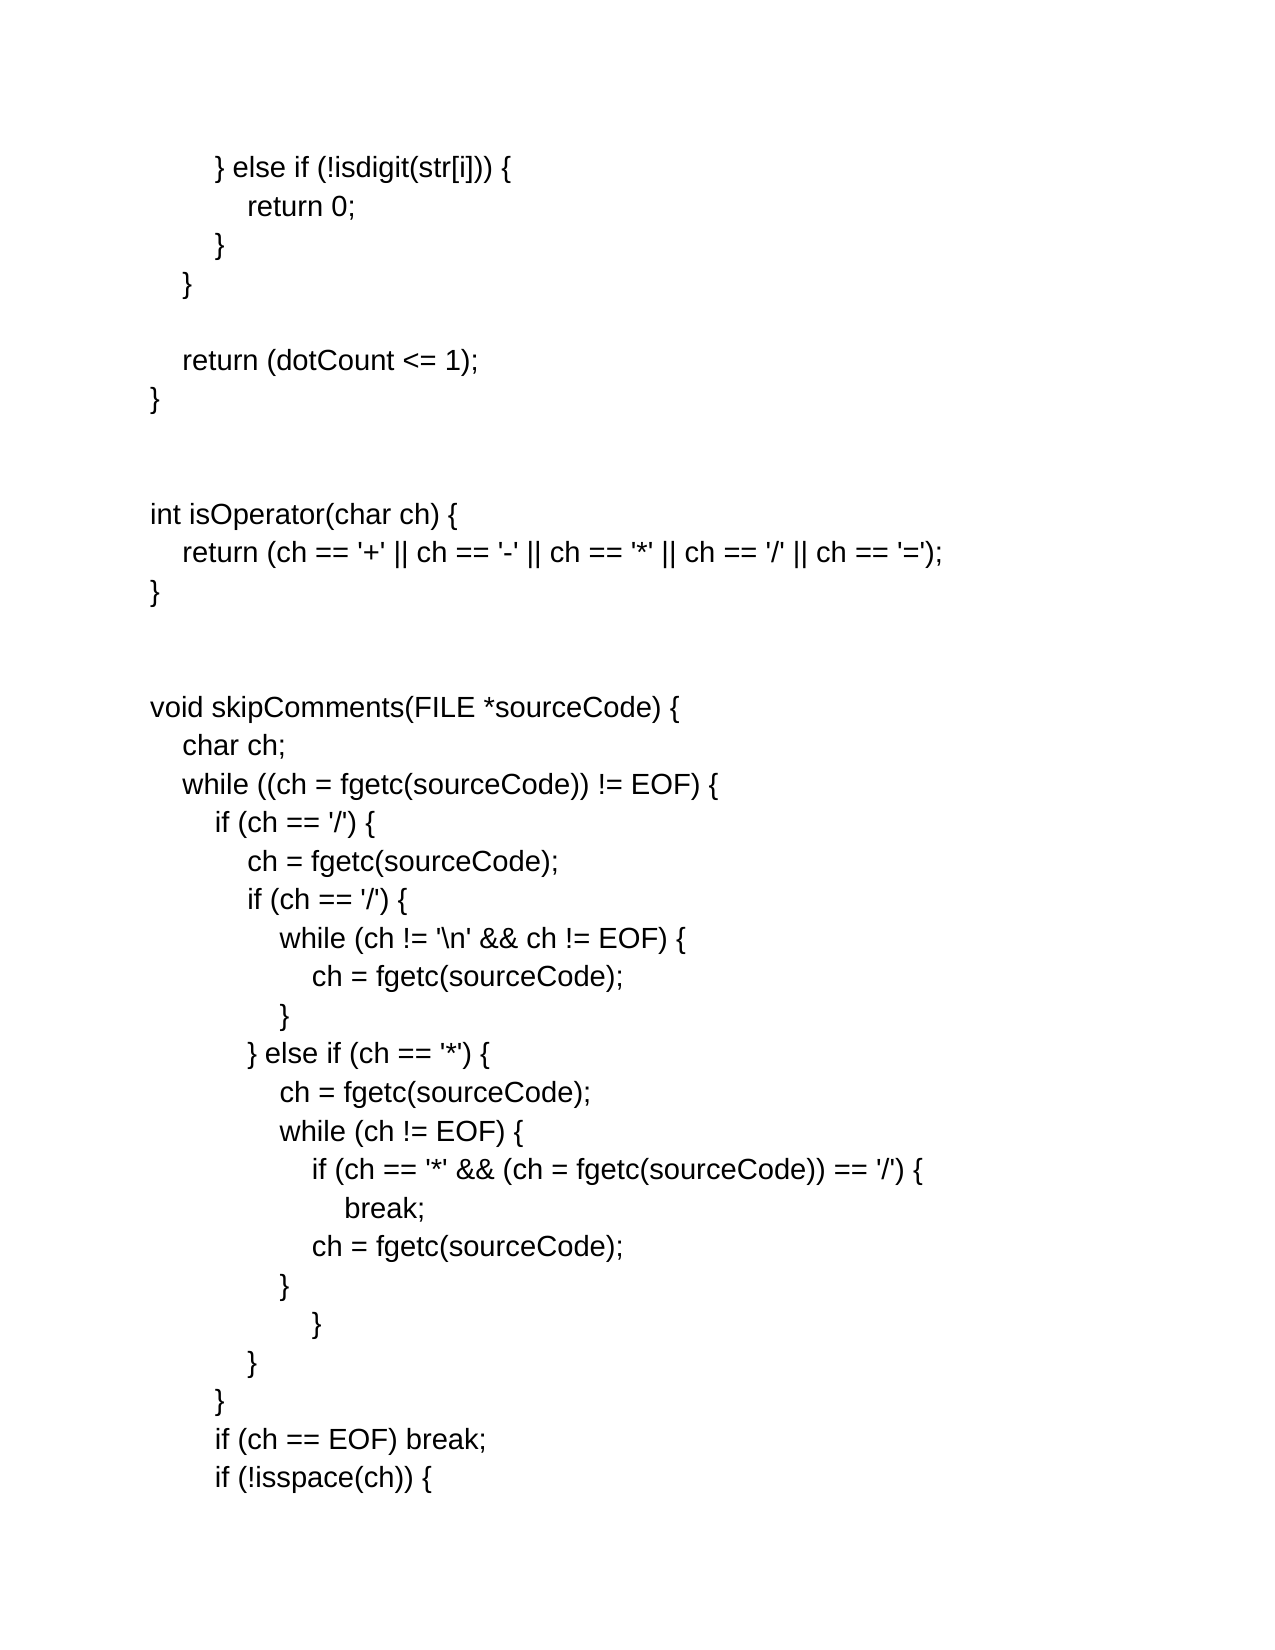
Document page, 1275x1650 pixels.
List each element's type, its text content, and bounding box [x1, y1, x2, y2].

text } [150, 574, 1125, 607]
text } else if (ch == '*') { [150, 1036, 1125, 1070]
text if (ch == EOF) break; [150, 1422, 1125, 1455]
text } [150, 227, 1125, 261]
text void skipComments(FILE *sourceCode) { [150, 689, 1125, 723]
text return (dotCount <= 1); [150, 343, 1125, 376]
text if (ch == '/') { [150, 882, 1125, 916]
text int isOperator(char ch) { [150, 497, 1125, 530]
text return (ch == '+' || ch == '-' || ch == '*' || ch == '/' || ch == '='); [150, 535, 1125, 569]
text while (ch != '\n' && ch != EOF) { [150, 921, 1125, 954]
text } [150, 1383, 1125, 1417]
text while (ch != EOF) { [150, 1113, 1125, 1147]
text ch = fgetc(sourceCode); [150, 959, 1125, 993]
text } else if (!isdigit(str[i])) { [150, 150, 1125, 183]
text } [150, 1268, 1125, 1301]
text } [150, 1345, 1125, 1378]
text char ch; [150, 728, 1125, 762]
text while ((ch = fgetc(sourceCode)) != EOF) { [150, 767, 1125, 800]
text } [150, 998, 1125, 1031]
text } [150, 266, 1125, 299]
text ch = fgetc(sourceCode); [150, 844, 1125, 877]
text if (ch == '/') { [150, 805, 1125, 839]
text break; [150, 1191, 1125, 1224]
text } [150, 1306, 1125, 1340]
text ch = fgetc(sourceCode); [150, 1229, 1125, 1263]
text ch = fgetc(sourceCode); [150, 1075, 1125, 1108]
text } [150, 381, 1125, 415]
text if (ch == '*' && (ch = fgetc(sourceCode)) == '/') { [150, 1152, 1125, 1186]
text if (!isspace(ch)) { [150, 1460, 1125, 1494]
text return 0; [150, 188, 1125, 222]
